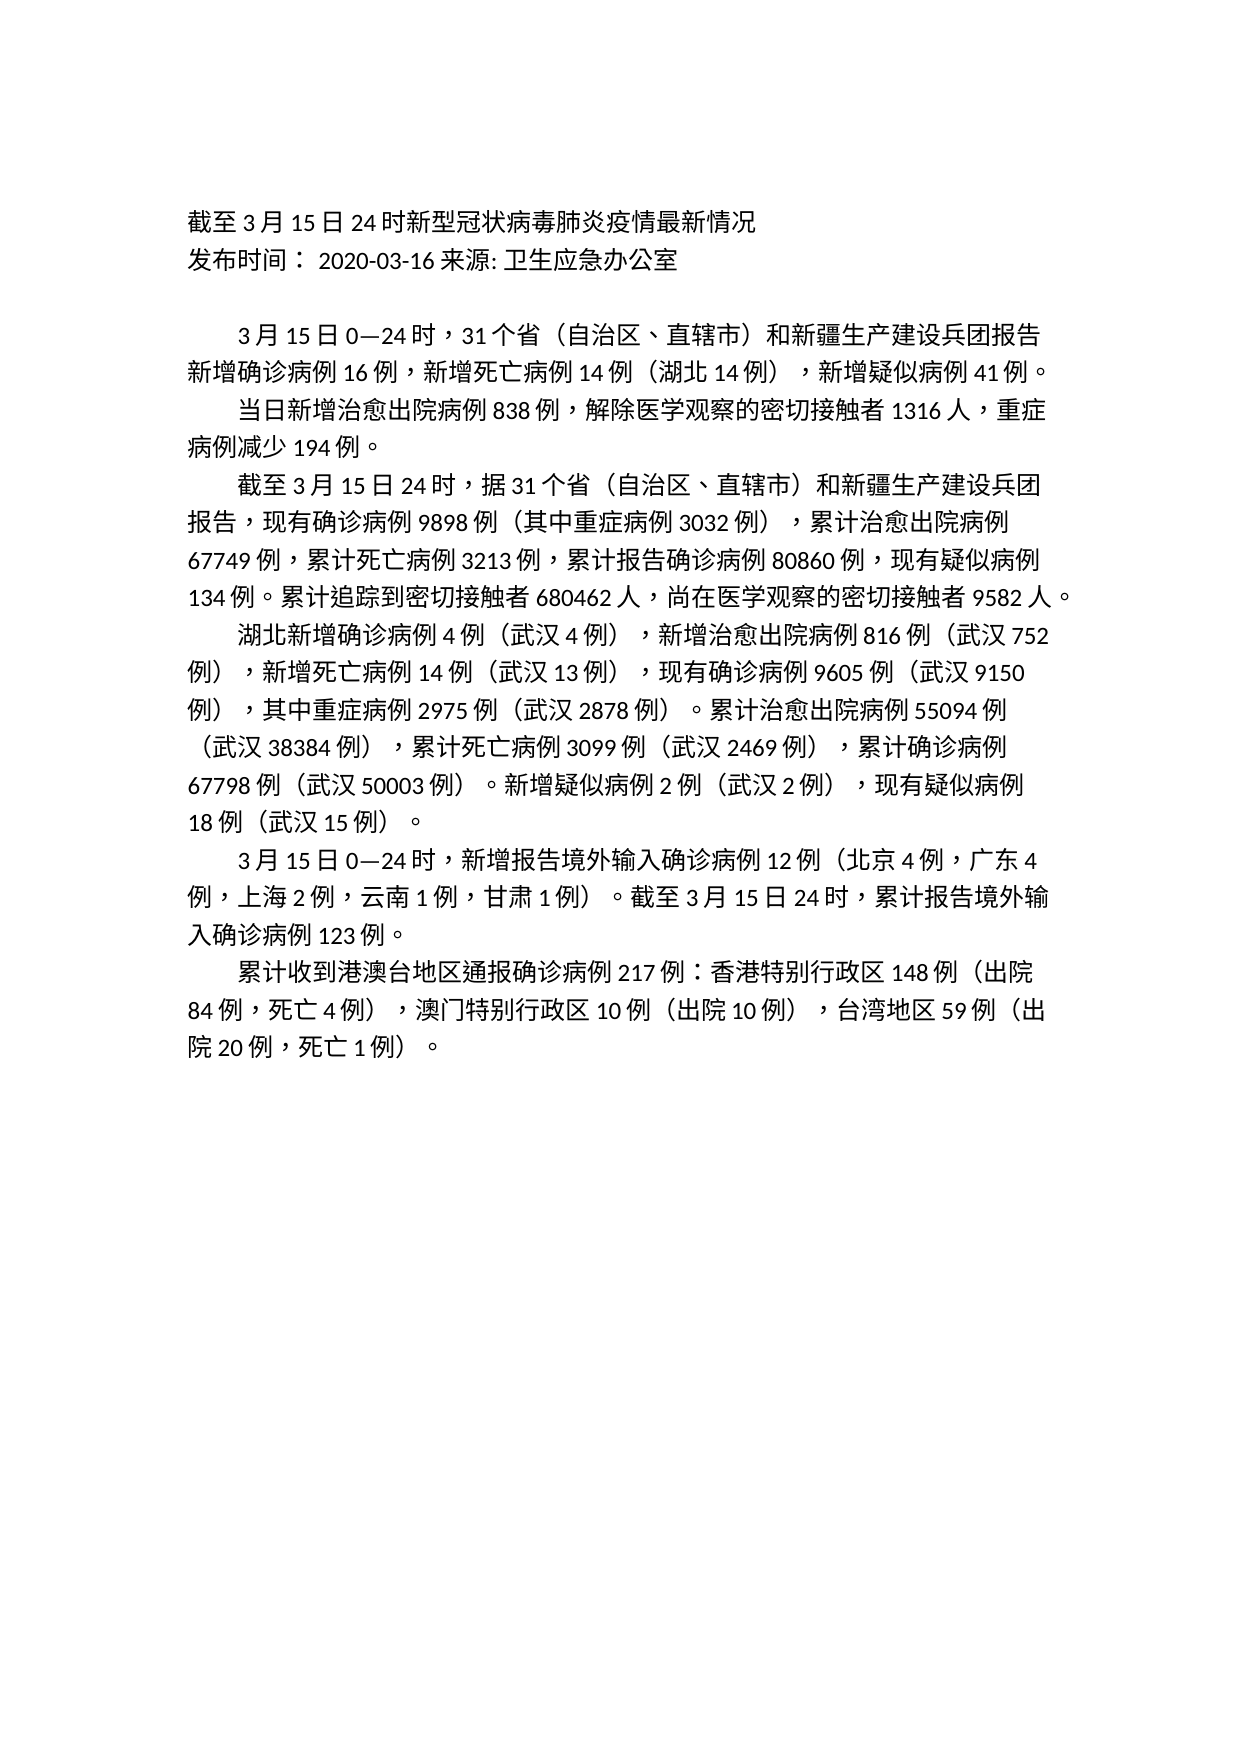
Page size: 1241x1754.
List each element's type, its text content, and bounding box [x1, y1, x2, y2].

text 湖北新增确诊病例4例（武汉4例），新增治愈出院病例816例（武汉752例），新增死亡病例14例（武汉13例），现有确诊病例9605例（武汉9150例），其中重症病例2975例（武汉2878例）。累计治愈出院病例55094例（武汉38384例），累计死亡病例3099例（武汉2469例），累计确诊病例67798例（武汉50003例）。新增疑似病例2例（武汉2例），现有疑似病例18例（武汉15例）。 [187, 614, 1053, 839]
text 发布时间： 2020-03-16 来源: 卫生应急办公室 [187, 239, 1053, 277]
text 3月15日0—24时，31个省（自治区、直辖市）和新疆生产建设兵团报告新增确诊病例16例，新增死亡病例14例（湖北14例），新增疑似病例41例。 [187, 314, 1053, 389]
text 截至3月15日24时，据31个省（自治区、直辖市）和新疆生产建设兵团报告，现有确诊病例9898例（其中重症病例3032例），累计治愈出院病例67749例，累计死亡病例3213例，累计报告确诊病例80860例，现有疑似病例134例。累计追踪到密切接触者680462人，尚在医学观察的密切接触者9582人。 [187, 464, 1053, 614]
text 3月15日0—24时，新增报告境外输入确诊病例12例（北京4例，广东4例，上海2例，云南1例，甘肃1例）。截至3月15日24时，累计报告境外输入确诊病例123例。 [187, 839, 1053, 952]
text 当日新增治愈出院病例838例，解除医学观察的密切接触者1316人，重症病例减少194例。 [187, 389, 1053, 464]
text 累计收到港澳台地区通报确诊病例217例：香港特别行政区148例（出院84例，死亡4例），澳门特别行政区10例（出院10例），台湾地区59例（出院20例，死亡1例）。 [187, 952, 1053, 1064]
text 截至3月15日24时新型冠状病毒肺炎疫情最新情况 [187, 202, 1053, 239]
